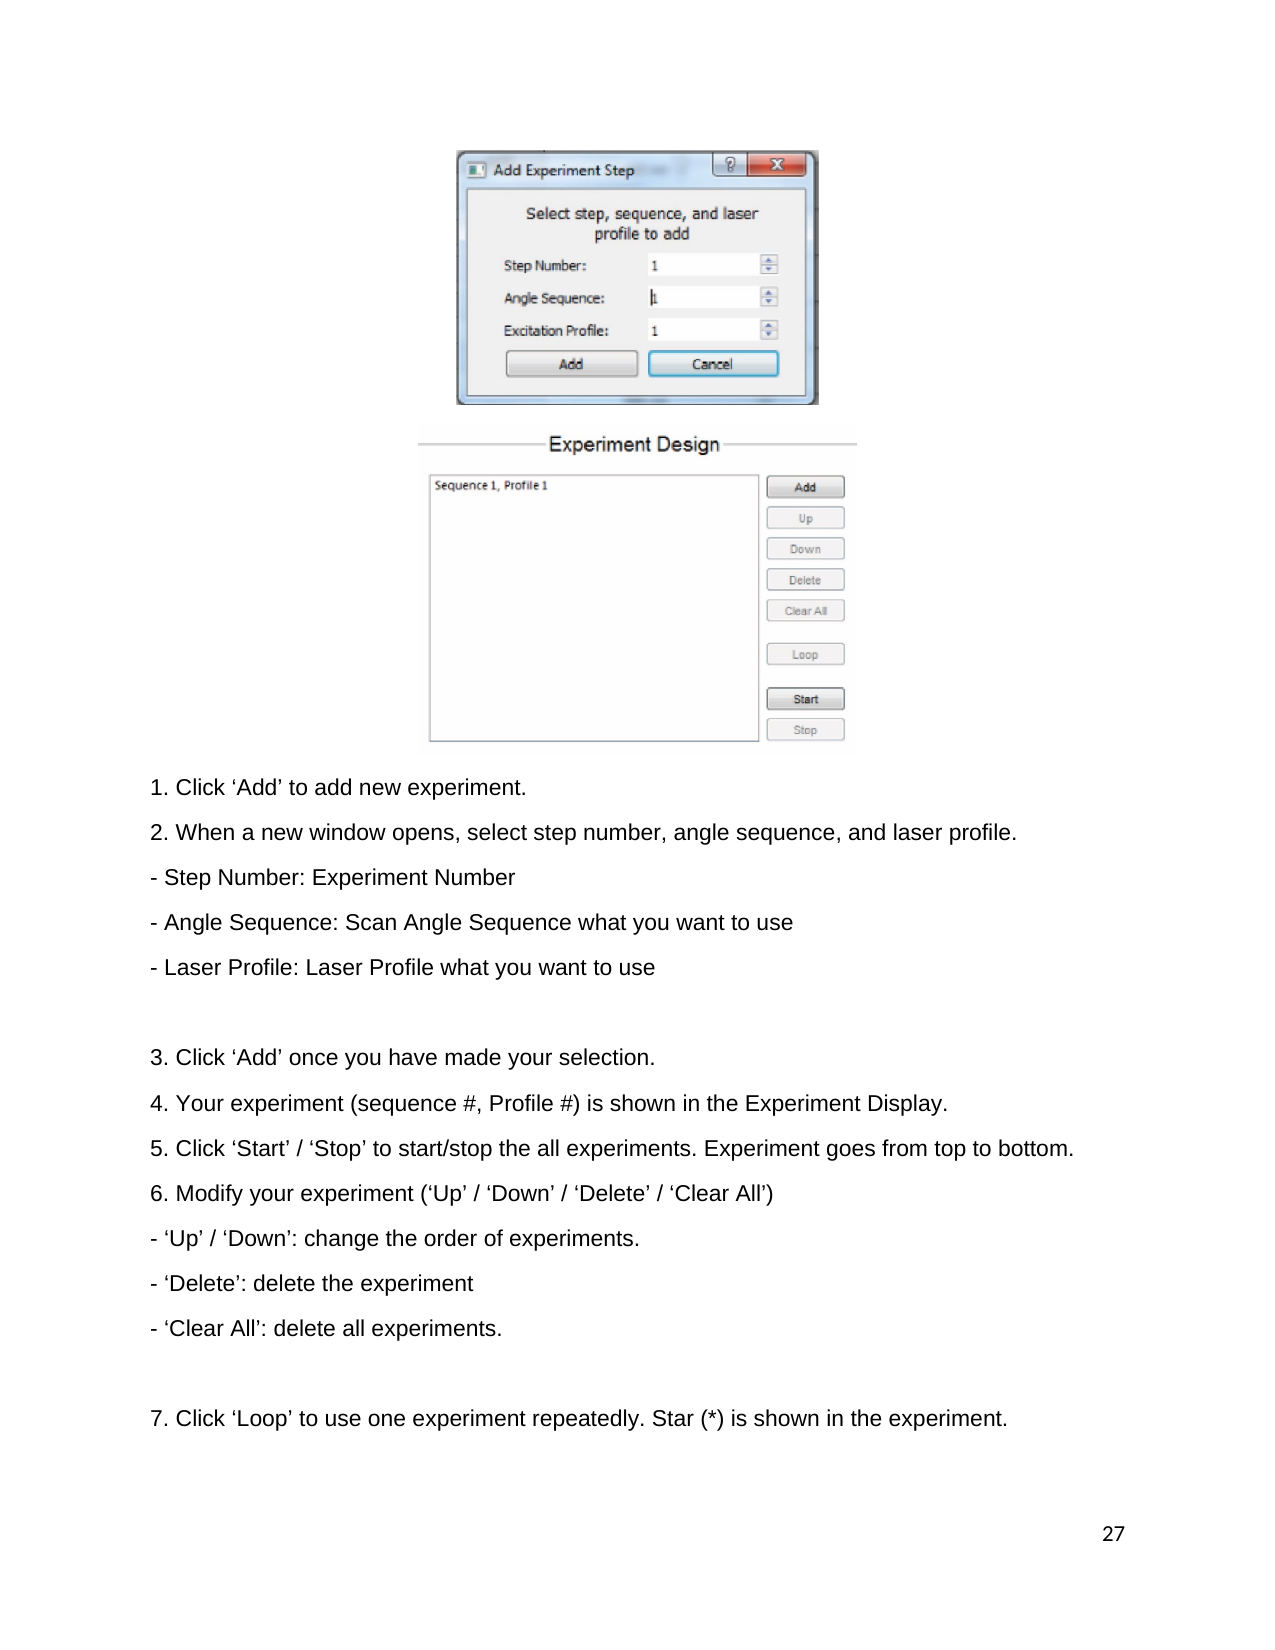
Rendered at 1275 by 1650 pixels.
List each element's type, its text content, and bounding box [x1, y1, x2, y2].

text - ‘Clear All’: delete all experiments. [150, 1315, 1125, 1341]
text 5. Click ‘Start’ / ‘Stop’ to start/stop the all experiments. Experiment goes from top to bottom. [150, 1134, 1125, 1161]
text 6. Modify your experiment (‘Up’ / ‘Down’ / ‘Delete’ / ‘Clear All’) [150, 1180, 1125, 1206]
text - Step Number: Experiment Number [150, 864, 1125, 890]
text 4. Your experiment (sequence #, Profile #) is shown in the Experiment Display. [150, 1089, 1125, 1116]
picture [456, 150, 819, 405]
text 3. Click ‘Add’ once you have made your selection. [150, 1044, 1125, 1071]
text - Laser Profile: Laser Profile what you want to use [150, 954, 1125, 981]
text 2. When a new window opens, select step number, angle sequence, and laser profile. [150, 819, 1125, 845]
picture [418, 423, 858, 755]
text - Angle Sequence: Scan Angle Sequence what you want to use [150, 909, 1125, 935]
text 1. Click ‘Add’ to add new experiment. [150, 774, 1125, 800]
text - ‘Delete’: delete the experiment [150, 1270, 1125, 1296]
text - ‘Up’ / ‘Down’: change the order of experiments. [150, 1225, 1125, 1251]
text 7. Click ‘Loop’ to use one experiment repeatedly. Star (*) is shown in the experiment. [150, 1405, 1125, 1432]
